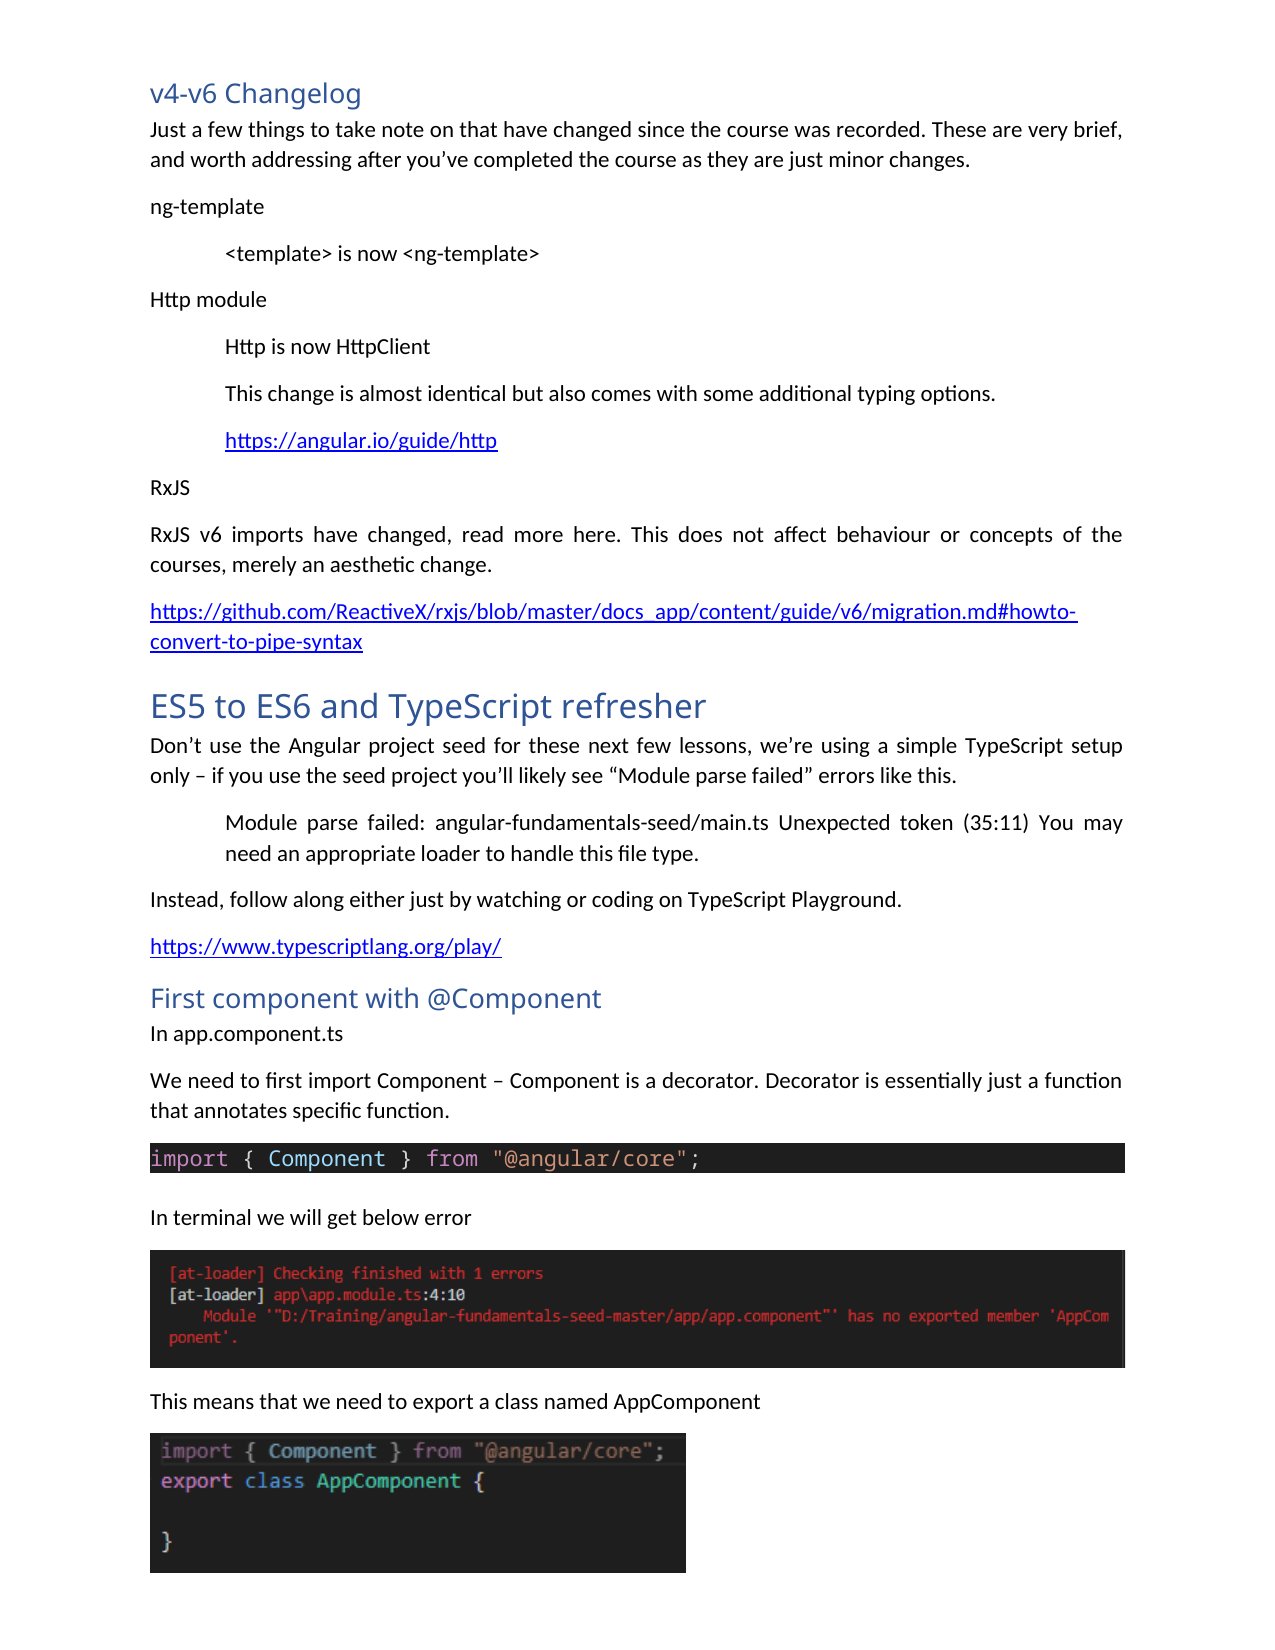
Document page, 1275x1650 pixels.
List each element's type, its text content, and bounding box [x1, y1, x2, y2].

text <template> is now <ng-template> [150, 239, 1125, 267]
text Don’t use the Angular project seed for these next few lessons, we’re using a simple TypeScript setup only – if you use the seed project you’ll likely see “Module parse failed” errors like this. [150, 731, 1125, 790]
text Http is now HttpClient [150, 332, 1125, 361]
text This means that we need to export a class named AppComponent [150, 1387, 1125, 1415]
text Http module [150, 286, 1125, 314]
text import { Component } from "@angular/core"; [150, 1143, 1125, 1173]
text RxJS [150, 473, 1125, 501]
picture [150, 1433, 686, 1573]
text ng-template [150, 192, 1125, 220]
text Instead, follow along either just by watching or coding on TypeScript Playground. [150, 886, 1125, 914]
text In app.component.ts [150, 1019, 1125, 1047]
subtitle v4-v6 Changelog [150, 75, 1125, 112]
text This change is almost identical but also comes with some additional typing options. [150, 379, 1125, 407]
subtitle First component with @Component [150, 979, 1125, 1016]
text Just a few things to take note on that have changed since the course was recorded. These are very brief, and worth addressing after you’ve completed the course as they are just minor changes. [150, 115, 1125, 173]
text Module parse failed: angular-fundamentals-seed/main.ts Unexpected token (35:11) You may need an appropriate loader to handle this file type. [225, 808, 1125, 867]
text https://www.typescriptlang.org/play/ [150, 932, 1125, 961]
text In terminal we will get below error [150, 1173, 1125, 1231]
text We need to first import Component – Component is a decorator. Decorator is essentially just a function that annotates specific function. [150, 1066, 1125, 1124]
subtitle ES5 to ES6 and TypeScript refresher [150, 682, 1125, 728]
text https://angular.io/guide/http [150, 426, 1125, 454]
text https://github.com/ReactiveX/rxjs/blob/master/docs_app/content/guide/v6/migration.md#howto-convert-to-pipe-syntax [150, 597, 1125, 655]
text RxJS v6 imports have changed, read more here. This does not affect behaviour or concepts of the courses, merely an aesthetic change. [150, 520, 1125, 578]
picture [150, 1250, 1125, 1368]
